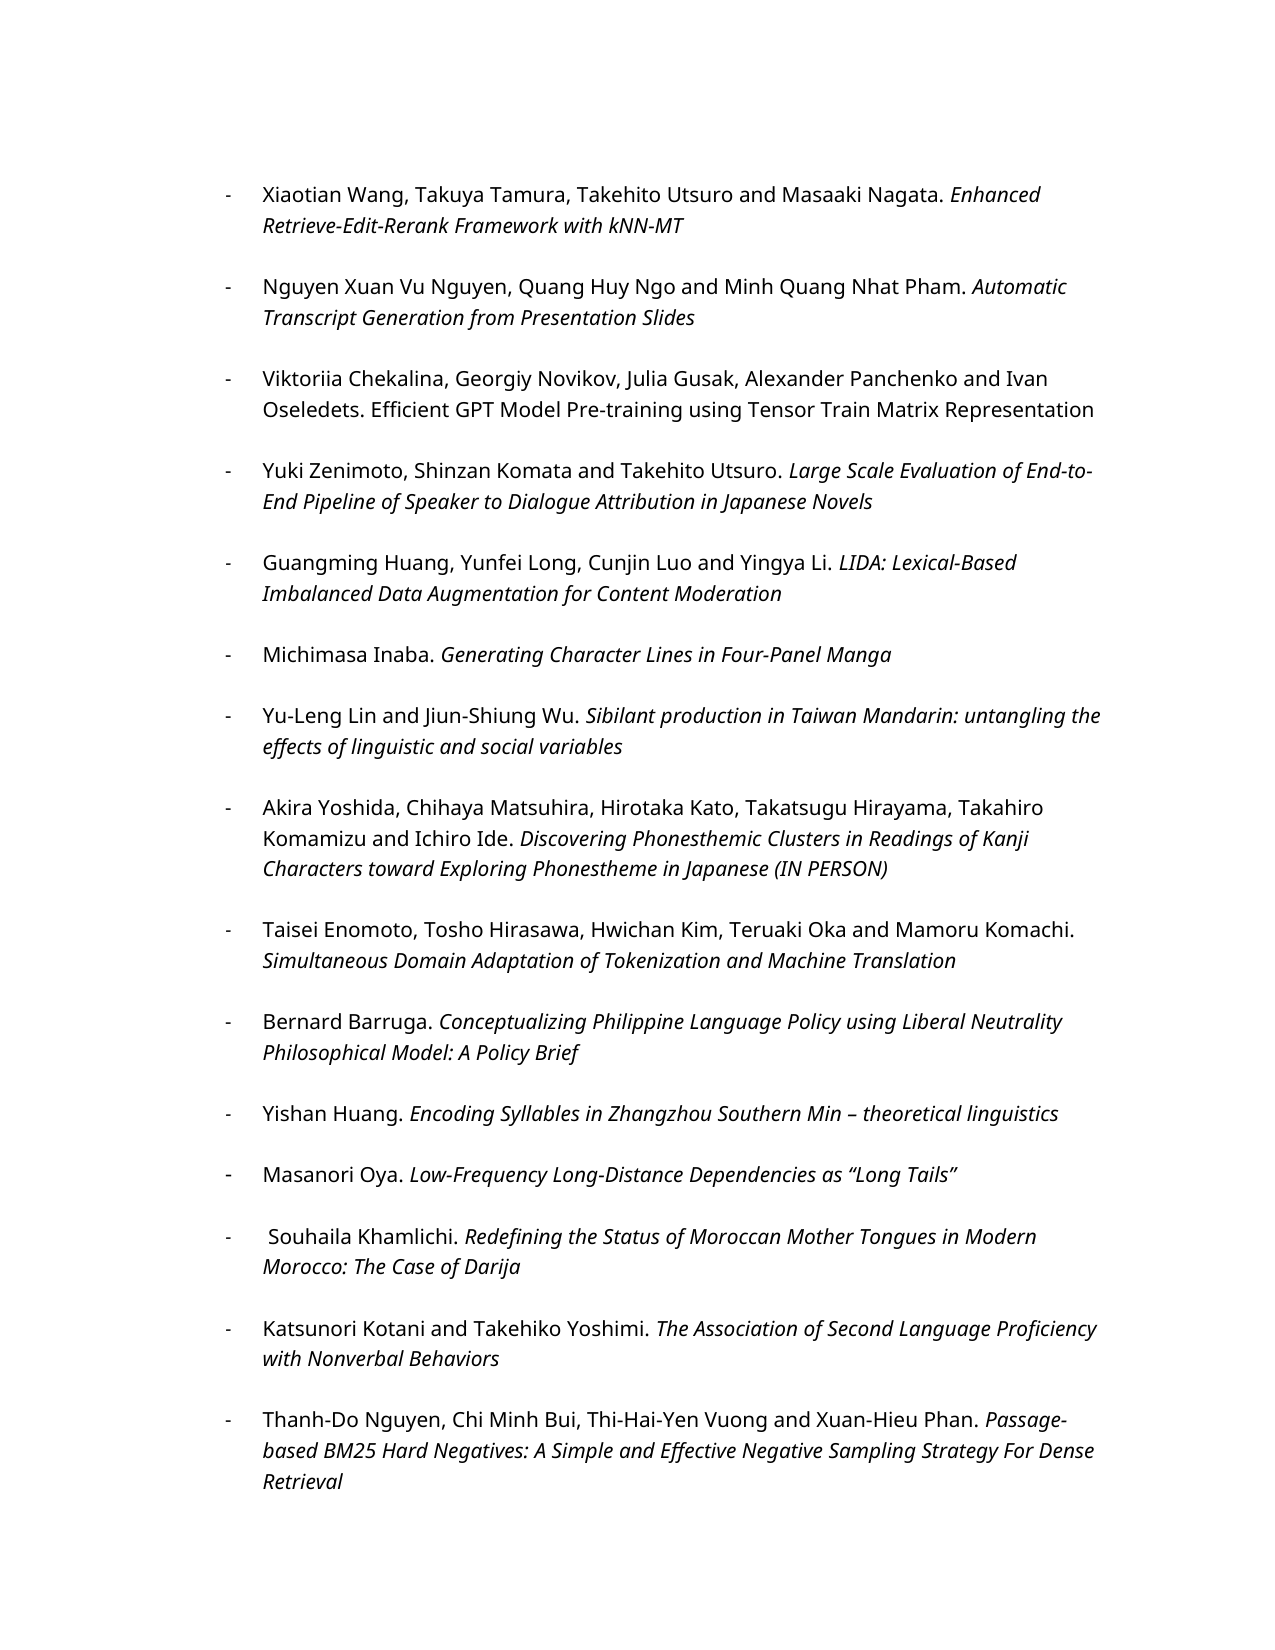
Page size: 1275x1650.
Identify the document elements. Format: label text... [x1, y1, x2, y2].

list Bernard Barruga. Conceptualizing Philippine Language Policy using Liberal Neutrality Philosophical Model: A Policy Brief [225, 1007, 1125, 1067]
list Yu-Leng Lin and Jiun-Shiung Wu. Sibilant production in Taiwan Mandarin: untangling the effects of linguistic and social variables [225, 701, 1125, 760]
list Masanori Oya. Low-Frequency Long-Distance Dependencies as “Long Tails” [225, 1161, 1125, 1189]
list Taisei Enomoto, Tosho Hirasawa, Hwichan Kim, Teruaki Oka and Mamoru Komachi. Simultaneous Domain Adaptation of Tokenization and Machine Translation [225, 916, 1125, 975]
list Viktoriia Chekalina, Georgiy Novikov, Julia Gusak, Alexander Panchenko and Ivan Oseledets. Efficient GPT Model Pre-training using Tensor Train Matrix Representation [225, 364, 1125, 423]
list Nguyen Xuan Vu Nguyen, Quang Huy Ngo and Minh Quang Nhat Pham. Automatic Transcript Generation from Presentation Slides [225, 272, 1125, 332]
list Yuki Zenimoto, Shinzan Komata and Takehito Utsuro. Large Scale Evaluation of End-to-End Pipeline of Speaker to Dialogue Attribution in Japanese Novels [225, 456, 1125, 515]
list Xiaotian Wang, Takuya Tamura, Takehito Utsuro and Masaaki Nagata. Enhanced Retrieve-Edit-Rerank Framework with kNN-MT [225, 181, 1125, 240]
list Yishan Huang. Encoding Syllables in Zhangzhou Southern Min – theoretical linguistics [225, 1099, 1125, 1128]
list Souhaila Khamlichi. Redefining the Status of Moroccan Mother Tongues in Modern Morocco: The Case of Darija [225, 1222, 1125, 1281]
list Katsunori Kotani and Takehiko Yoshimi. The Association of Second Language Proficiency with Nonverbal Behaviors [225, 1314, 1125, 1373]
list Guangming Huang, Yunfei Long, Cunjin Luo and Yingya Li. LIDA: Lexical-Based Imbalanced Data Augmentation for Content Moderation [225, 548, 1125, 607]
list Akira Yoshida, Chihaya Matsuhira, Hirotaka Kato, Takatsugu Hirayama, Takahiro Komamizu and Ichiro Ide. Discovering Phonesthemic Clusters in Readings of Kanji Characters toward Exploring Phonestheme in Japanese (IN PERSON) [225, 793, 1125, 883]
list Thanh-Do Nguyen, Chi Minh Bui, Thi-Hai-Yen Vuong and Xuan-Hieu Phan. Passage-based BM25 Hard Negatives: A Simple and Effective Negative Sampling Strategy For Dense Retrieval [225, 1406, 1125, 1495]
list Michimasa Inaba. Generating Character Lines in Four-Panel Manga [225, 640, 1125, 668]
